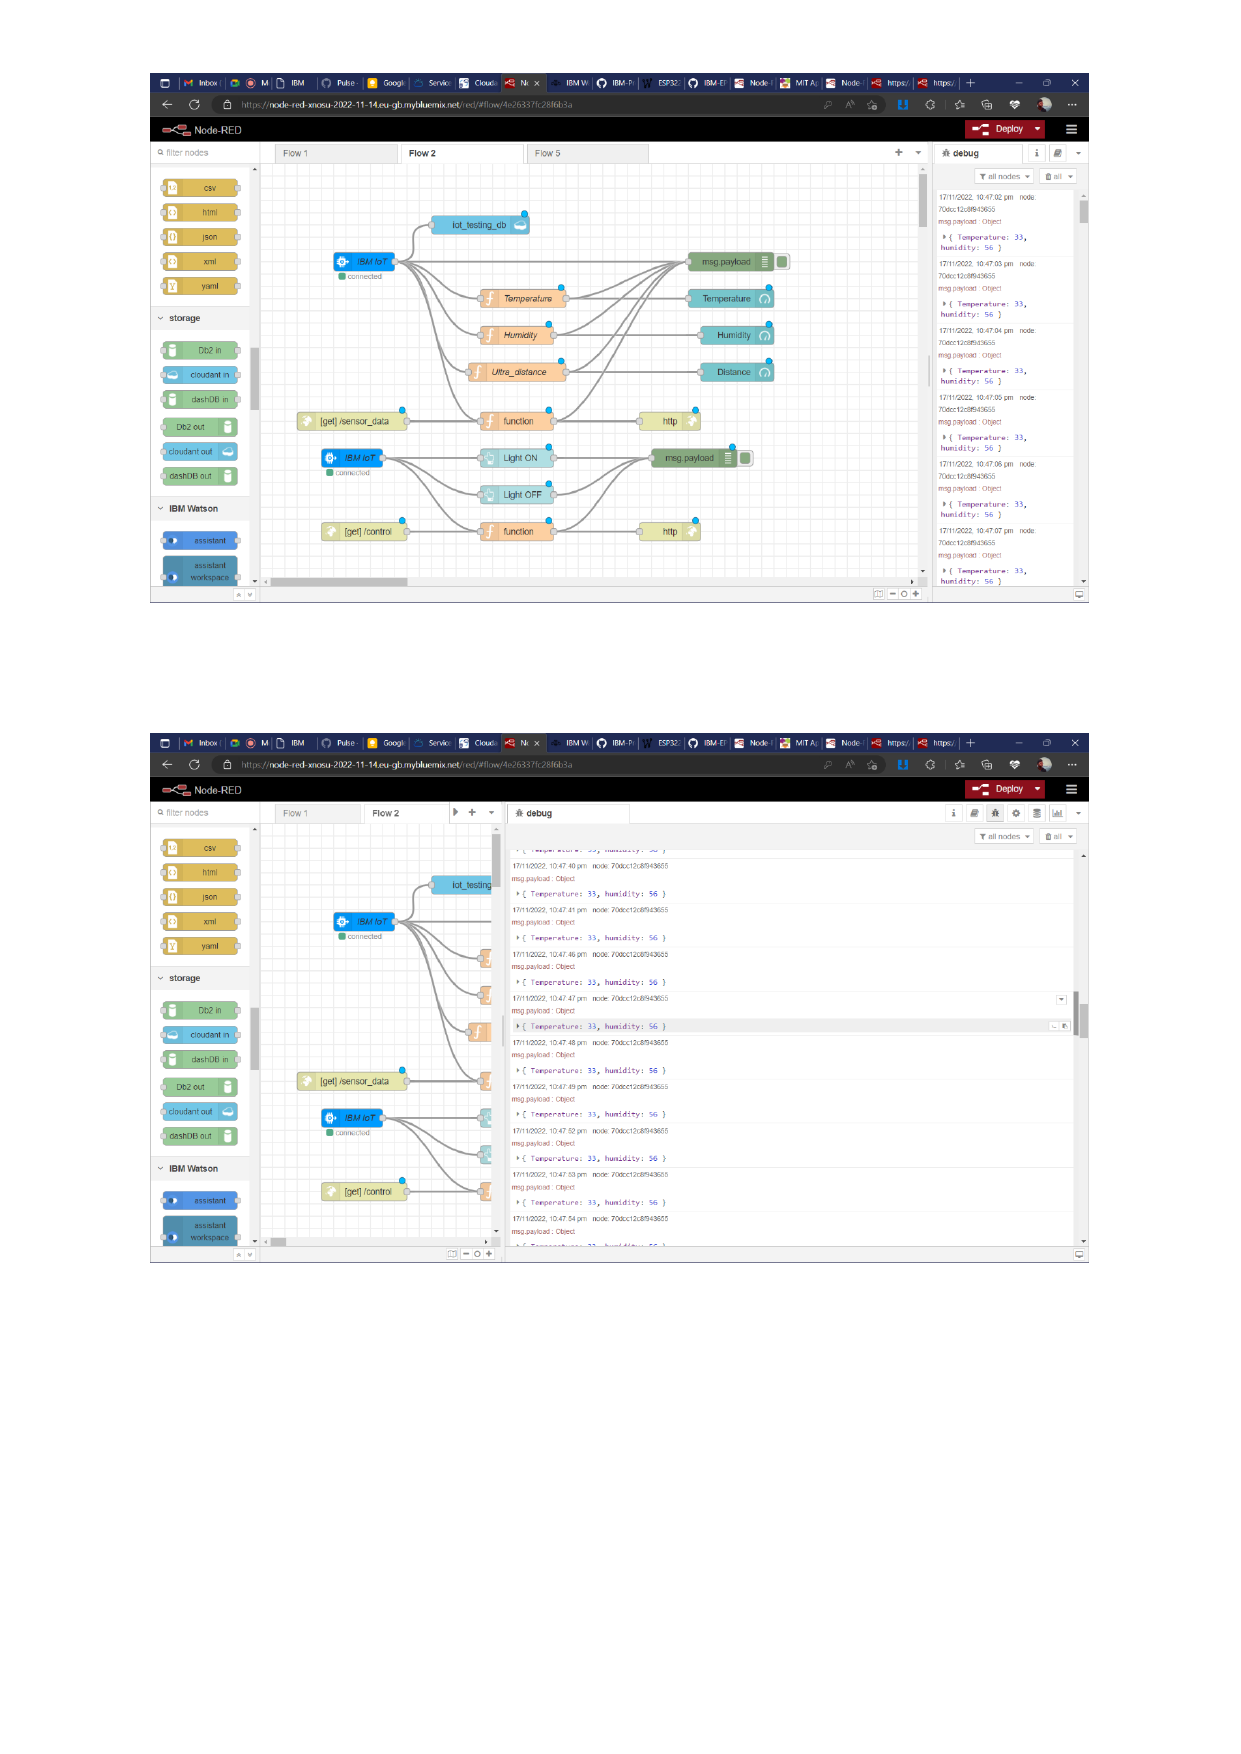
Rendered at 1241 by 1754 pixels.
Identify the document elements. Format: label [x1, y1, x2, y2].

picture [150, 73, 1089, 603]
picture [150, 733, 1089, 1263]
